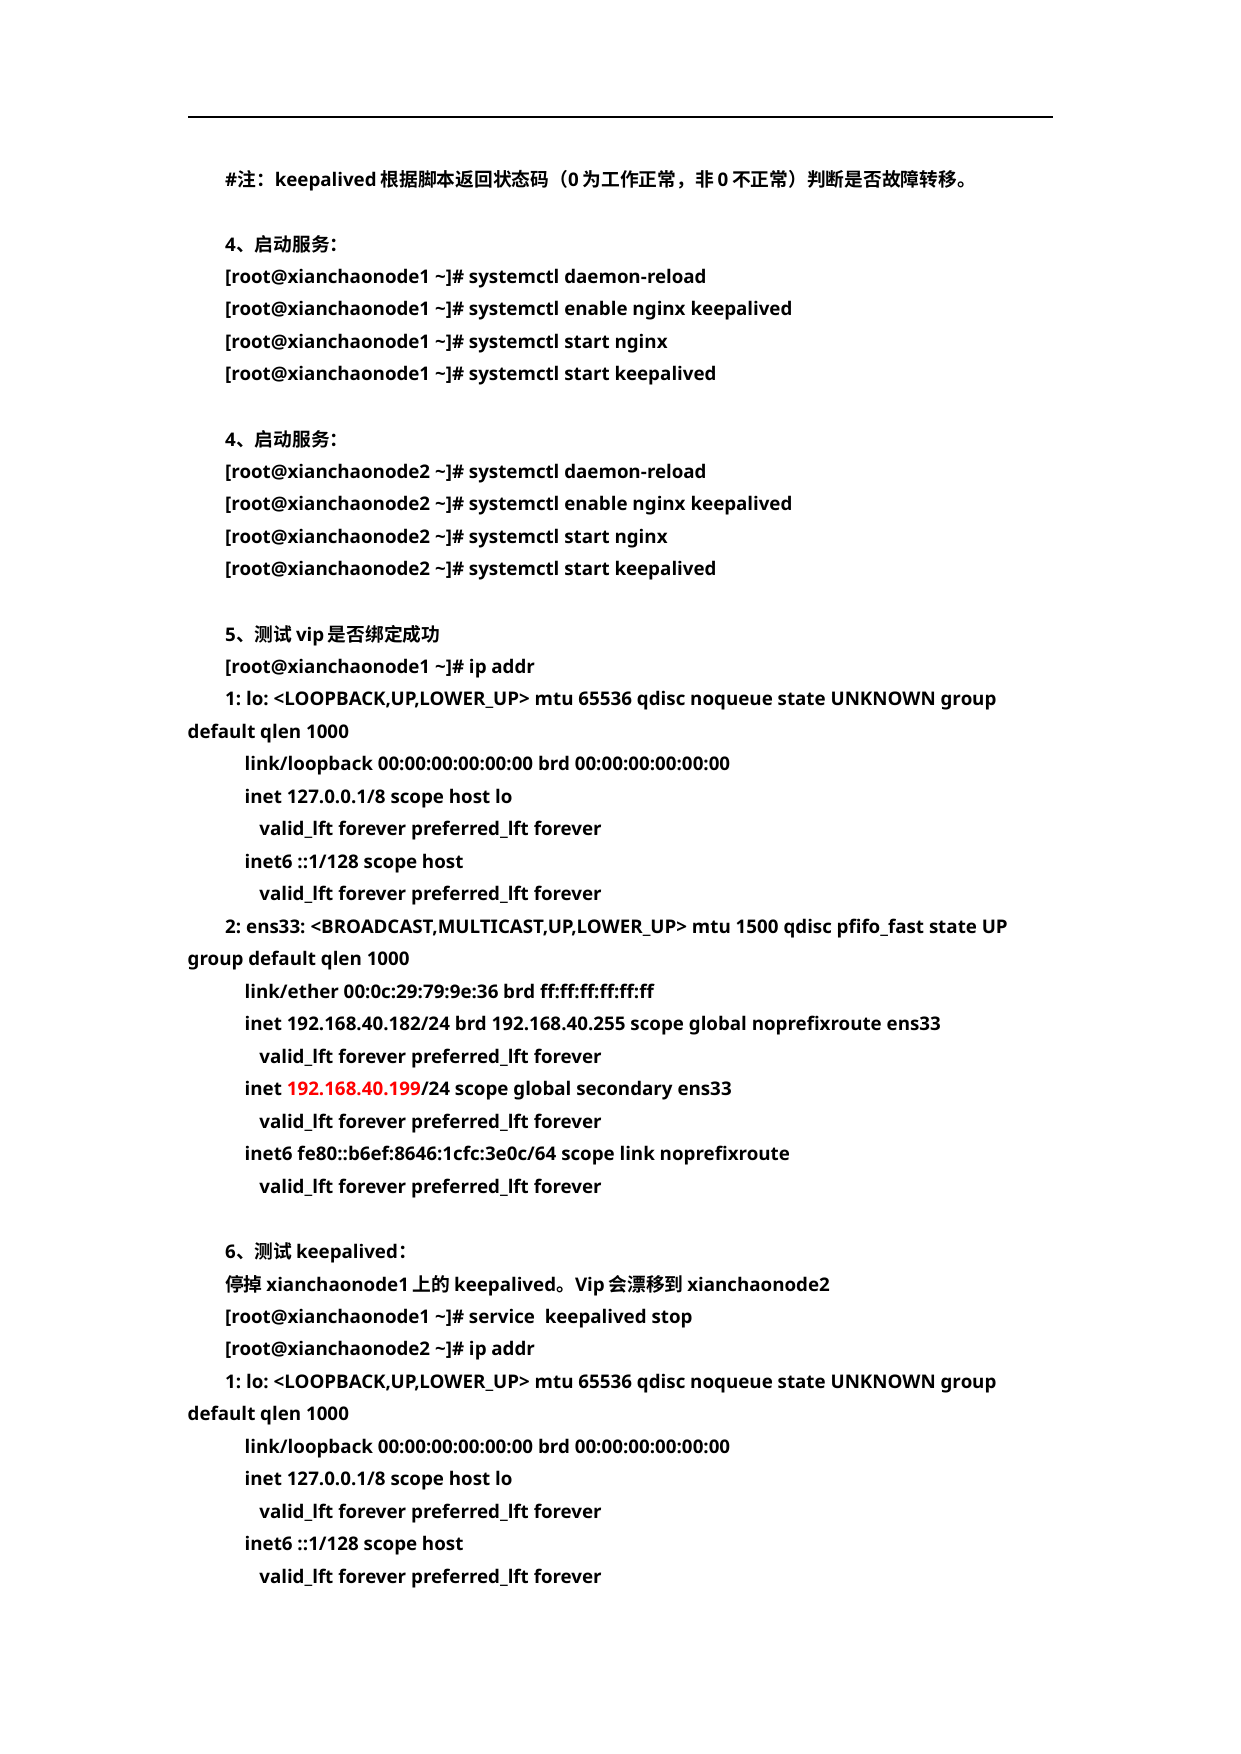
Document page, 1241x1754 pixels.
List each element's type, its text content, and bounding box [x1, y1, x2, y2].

text inet 192.168.40.199/24 scope global secondary ens33 [187, 1072, 1053, 1104]
text link/loopback 00:00:00:00:00:00 brd 00:00:00:00:00:00 [187, 1429, 1053, 1462]
text valid_lft forever preferred_lft forever [187, 877, 1053, 909]
text #注：keepalived根据脚本返回状态码（0为工作正常，非0不正常）判断是否故障转移。 [187, 162, 1053, 194]
text inet 127.0.0.1/8 scope host lo [187, 779, 1053, 812]
text link/ether 00:0c:29:79:9e:36 brd ff:ff:ff:ff:ff:ff [187, 974, 1053, 1007]
text 6、测试keepalived： [187, 1234, 1053, 1267]
text 4、启动服务： [187, 227, 1053, 259]
text valid_lft forever preferred_lft forever [187, 1169, 1053, 1202]
text inet 127.0.0.1/8 scope host lo [187, 1462, 1053, 1494]
text [root@xianchaonode1 ~]# systemctl start keepalived [187, 357, 1053, 389]
text [root@xianchaonode2 ~]# systemctl start keepalived [187, 552, 1053, 584]
text valid_lft forever preferred_lft forever [187, 1104, 1053, 1137]
text [root@xianchaonode2 ~]# systemctl daemon-reload [187, 454, 1053, 487]
text [root@xianchaonode2 ~]# systemctl enable nginx keepalived [187, 487, 1053, 519]
text [root@xianchaonode1 ~]# systemctl enable nginx keepalived [187, 292, 1053, 324]
text [root@xianchaonode1 ~]# systemctl start nginx [187, 324, 1053, 357]
text valid_lft forever preferred_lft forever [187, 812, 1053, 844]
text 5、测试vip是否绑定成功 [187, 617, 1053, 649]
text valid_lft forever preferred_lft forever [187, 1494, 1053, 1527]
text valid_lft forever preferred_lft forever [187, 1559, 1053, 1592]
text [root@xianchaonode2 ~]# systemctl start nginx [187, 519, 1053, 552]
text valid_lft forever preferred_lft forever [187, 1039, 1053, 1072]
text inet6 fe80::b6ef:8646:1cfc:3e0c/64 scope link noprefixroute [187, 1137, 1053, 1169]
text inet6 ::1/128 scope host [187, 1527, 1053, 1559]
text 2: ens33: <BROADCAST,MULTICAST,UP,LOWER_UP> mtu 1500 qdisc pfifo_fast state UP group default qlen 1000 [187, 909, 1053, 974]
text link/loopback 00:00:00:00:00:00 brd 00:00:00:00:00:00 [187, 747, 1053, 779]
text [root@xianchaonode1 ~]# ip addr [187, 649, 1053, 682]
text 1: lo: <LOOPBACK,UP,LOWER_UP> mtu 65536 qdisc noqueue state UNKNOWN group default qlen 1000 [187, 682, 1053, 747]
text [root@xianchaonode1 ~]# systemctl daemon-reload [187, 259, 1053, 292]
text inet6 ::1/128 scope host [187, 844, 1053, 877]
text 停掉xianchaonode1上的keepalived。Vip会漂移到xianchaonode2 [187, 1267, 1053, 1299]
text 4、启动服务： [187, 422, 1053, 454]
text 1: lo: <LOOPBACK,UP,LOWER_UP> mtu 65536 qdisc noqueue state UNKNOWN group default qlen 1000 [187, 1364, 1053, 1429]
text [root@xianchaonode2 ~]# ip addr [187, 1332, 1053, 1364]
text inet 192.168.40.182/24 brd 192.168.40.255 scope global noprefixroute ens33 [187, 1007, 1053, 1039]
text [root@xianchaonode1 ~]# service keepalived stop [187, 1299, 1053, 1332]
